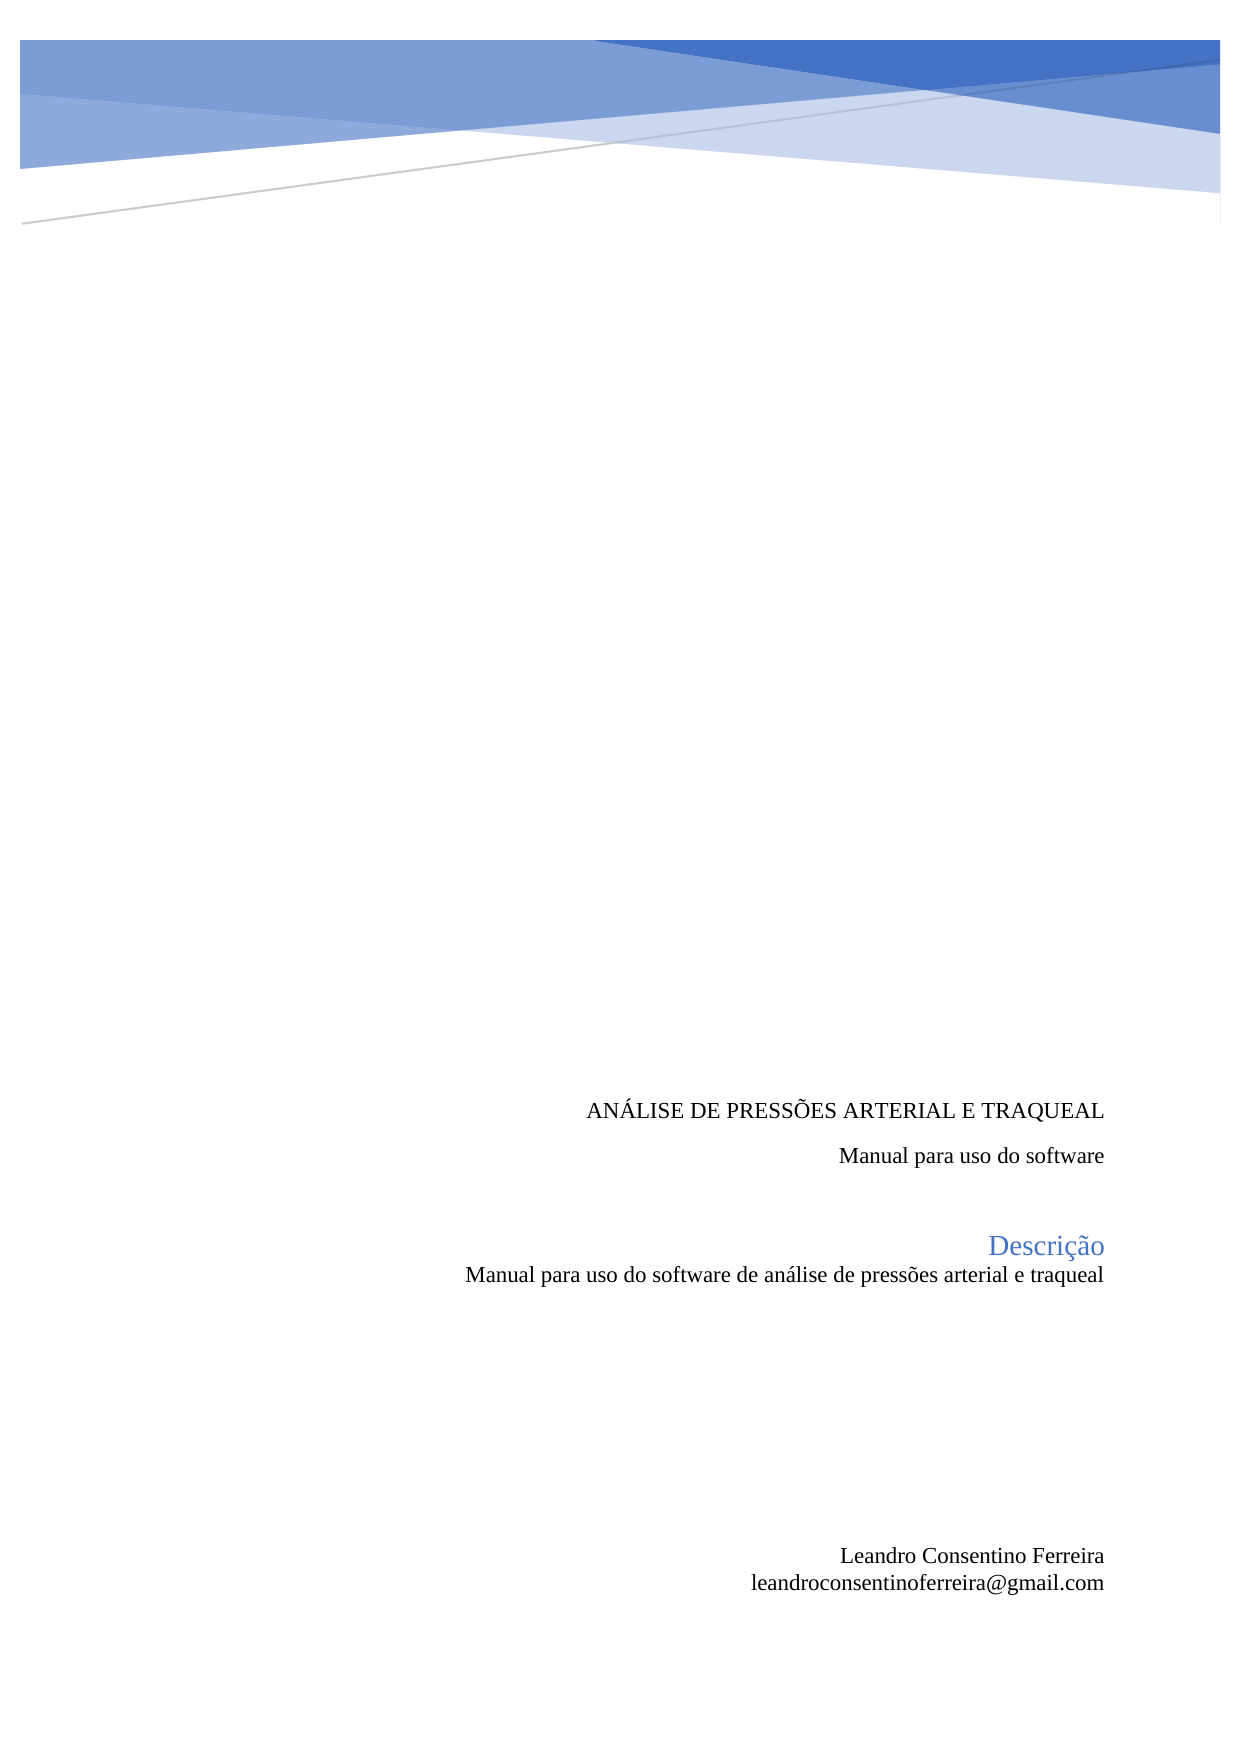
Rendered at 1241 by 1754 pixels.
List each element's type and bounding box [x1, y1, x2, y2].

picture [20, 40, 1221, 240]
